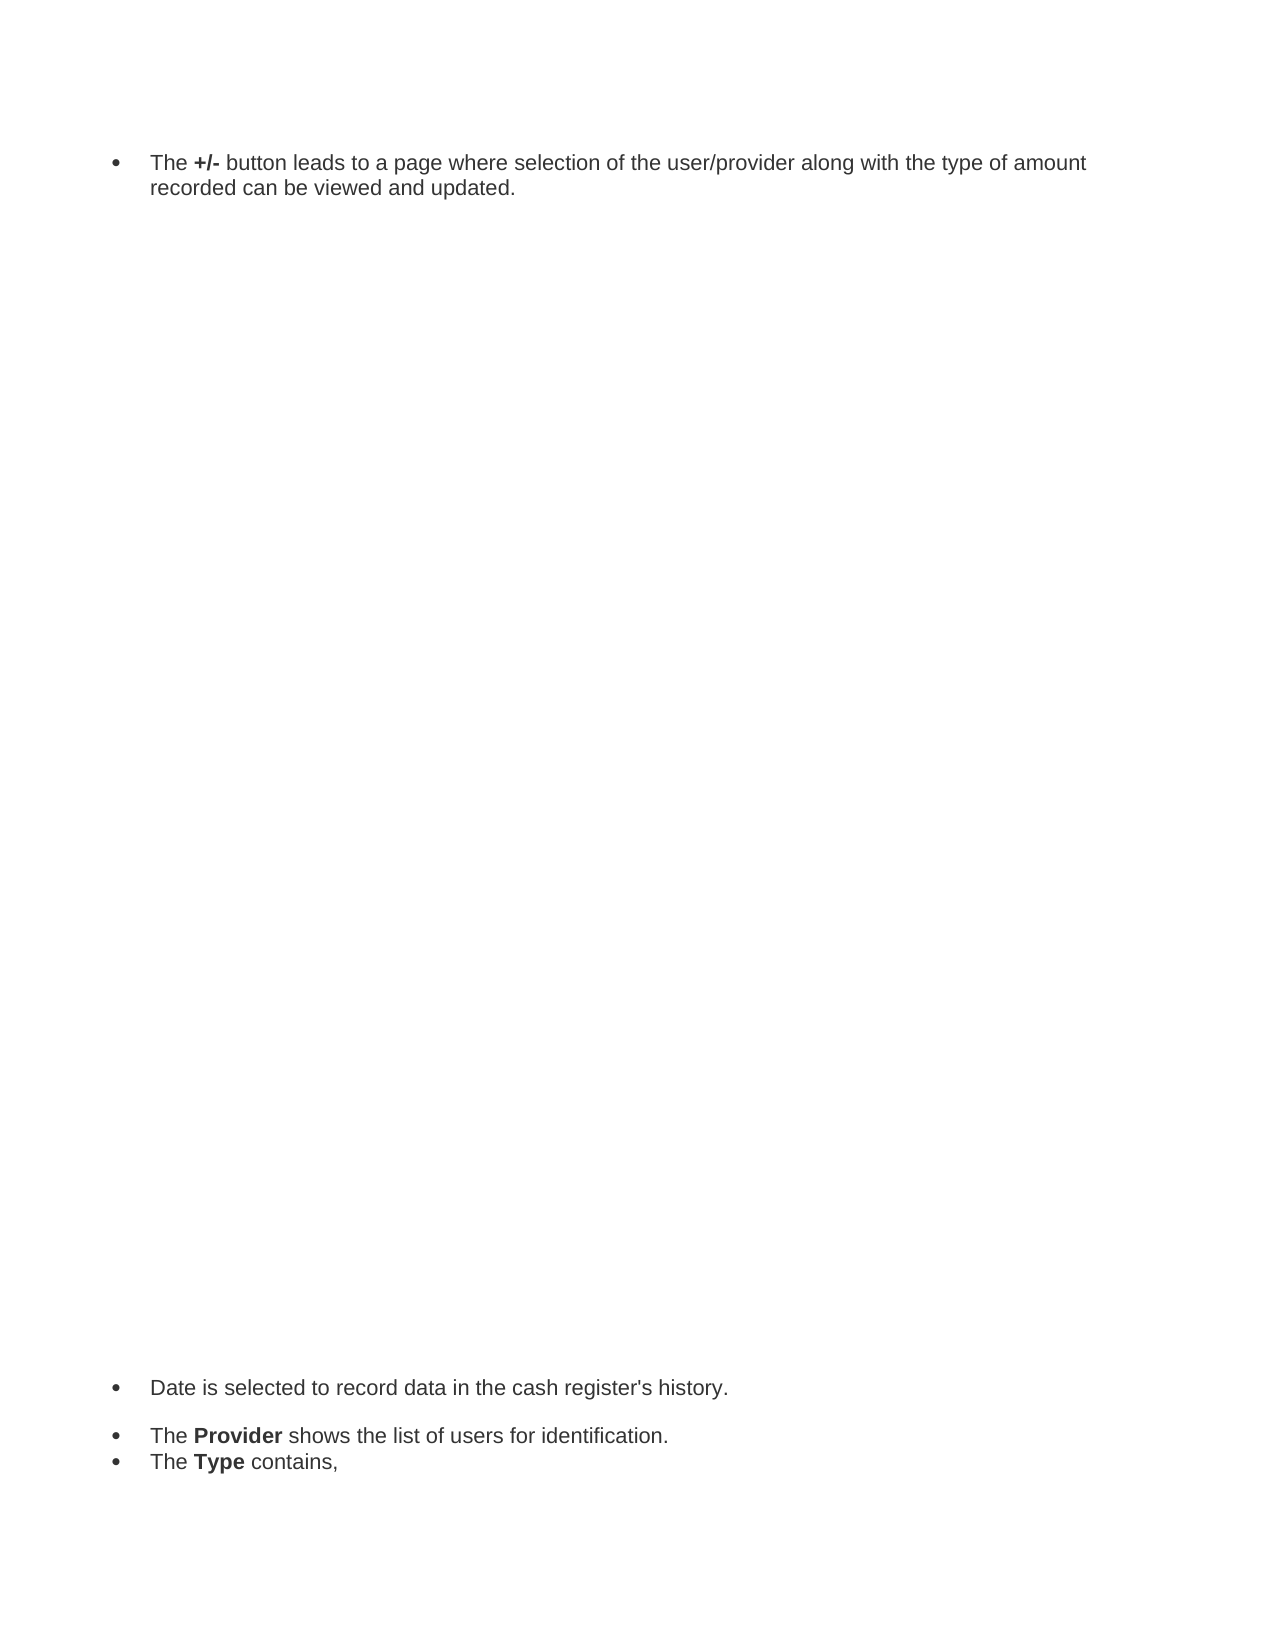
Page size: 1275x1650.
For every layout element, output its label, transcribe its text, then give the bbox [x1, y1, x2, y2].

list The Provider shows the list of users for identification. [112, 1423, 1125, 1448]
list The Type contains, [112, 1448, 1125, 1474]
list The +/- button leads to a page where selection of the user/provider along with the type of amount recorded can be viewed and updated. [112, 150, 1125, 200]
list Date is selected to record data in the cash register's history. [112, 1375, 1125, 1400]
